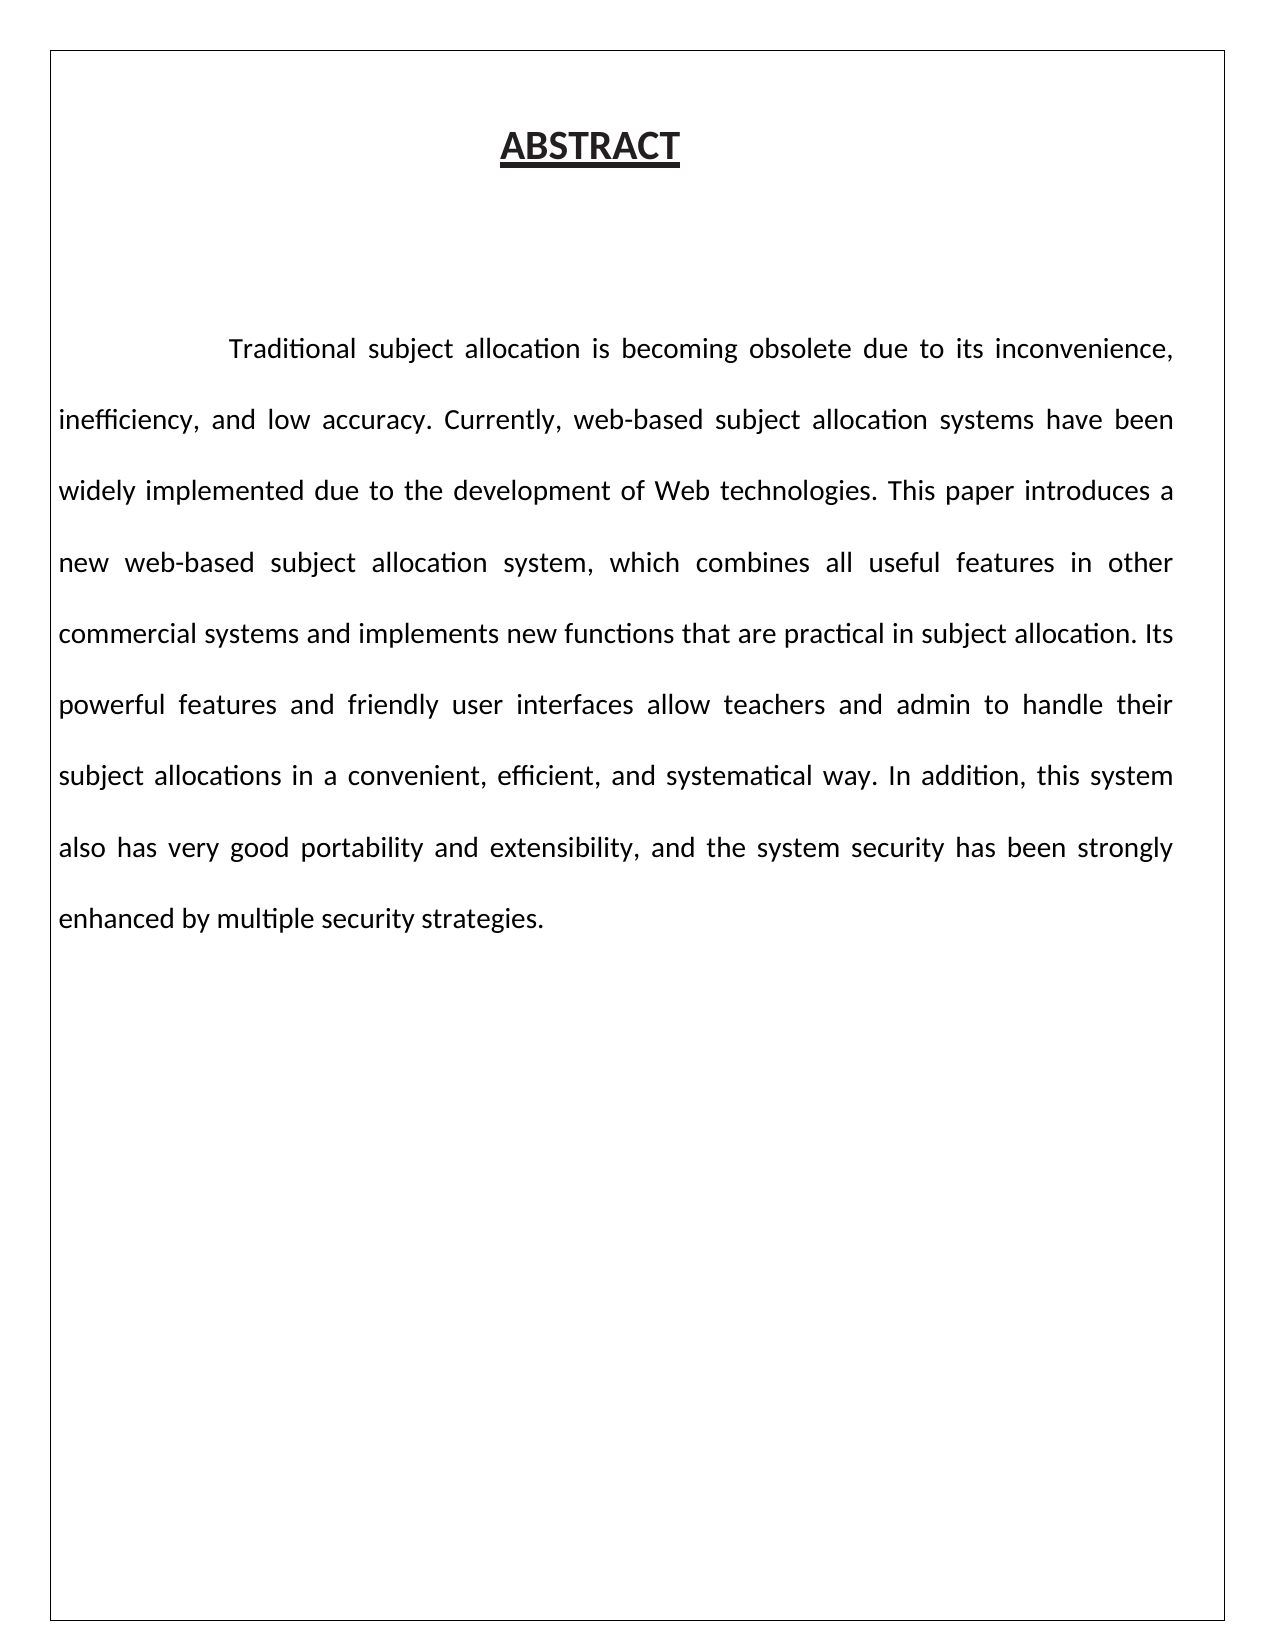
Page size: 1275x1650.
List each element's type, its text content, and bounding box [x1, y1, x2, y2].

subtitle ABSTRACT [300, 119, 880, 170]
text Traditional subject allocation is becoming obsolete due to its inconvenience, inefficiency, and low accuracy. Currently, web-based subject allocation systems have been widely implemented due to the development of Web technologies. This paper introduces a new web-based subject allocation system, which combines all useful features in other commercial systems and implements new functions that are practical in subject allocation. Its powerful features and friendly user interfaces allow teachers and admin to handle their subject allocations in a convenient, efficient, and systematical way. In addition, this system also has very good portability and extensibility, and the system security has been strongly enhanced by multiple security strategies. [58, 330, 1175, 936]
